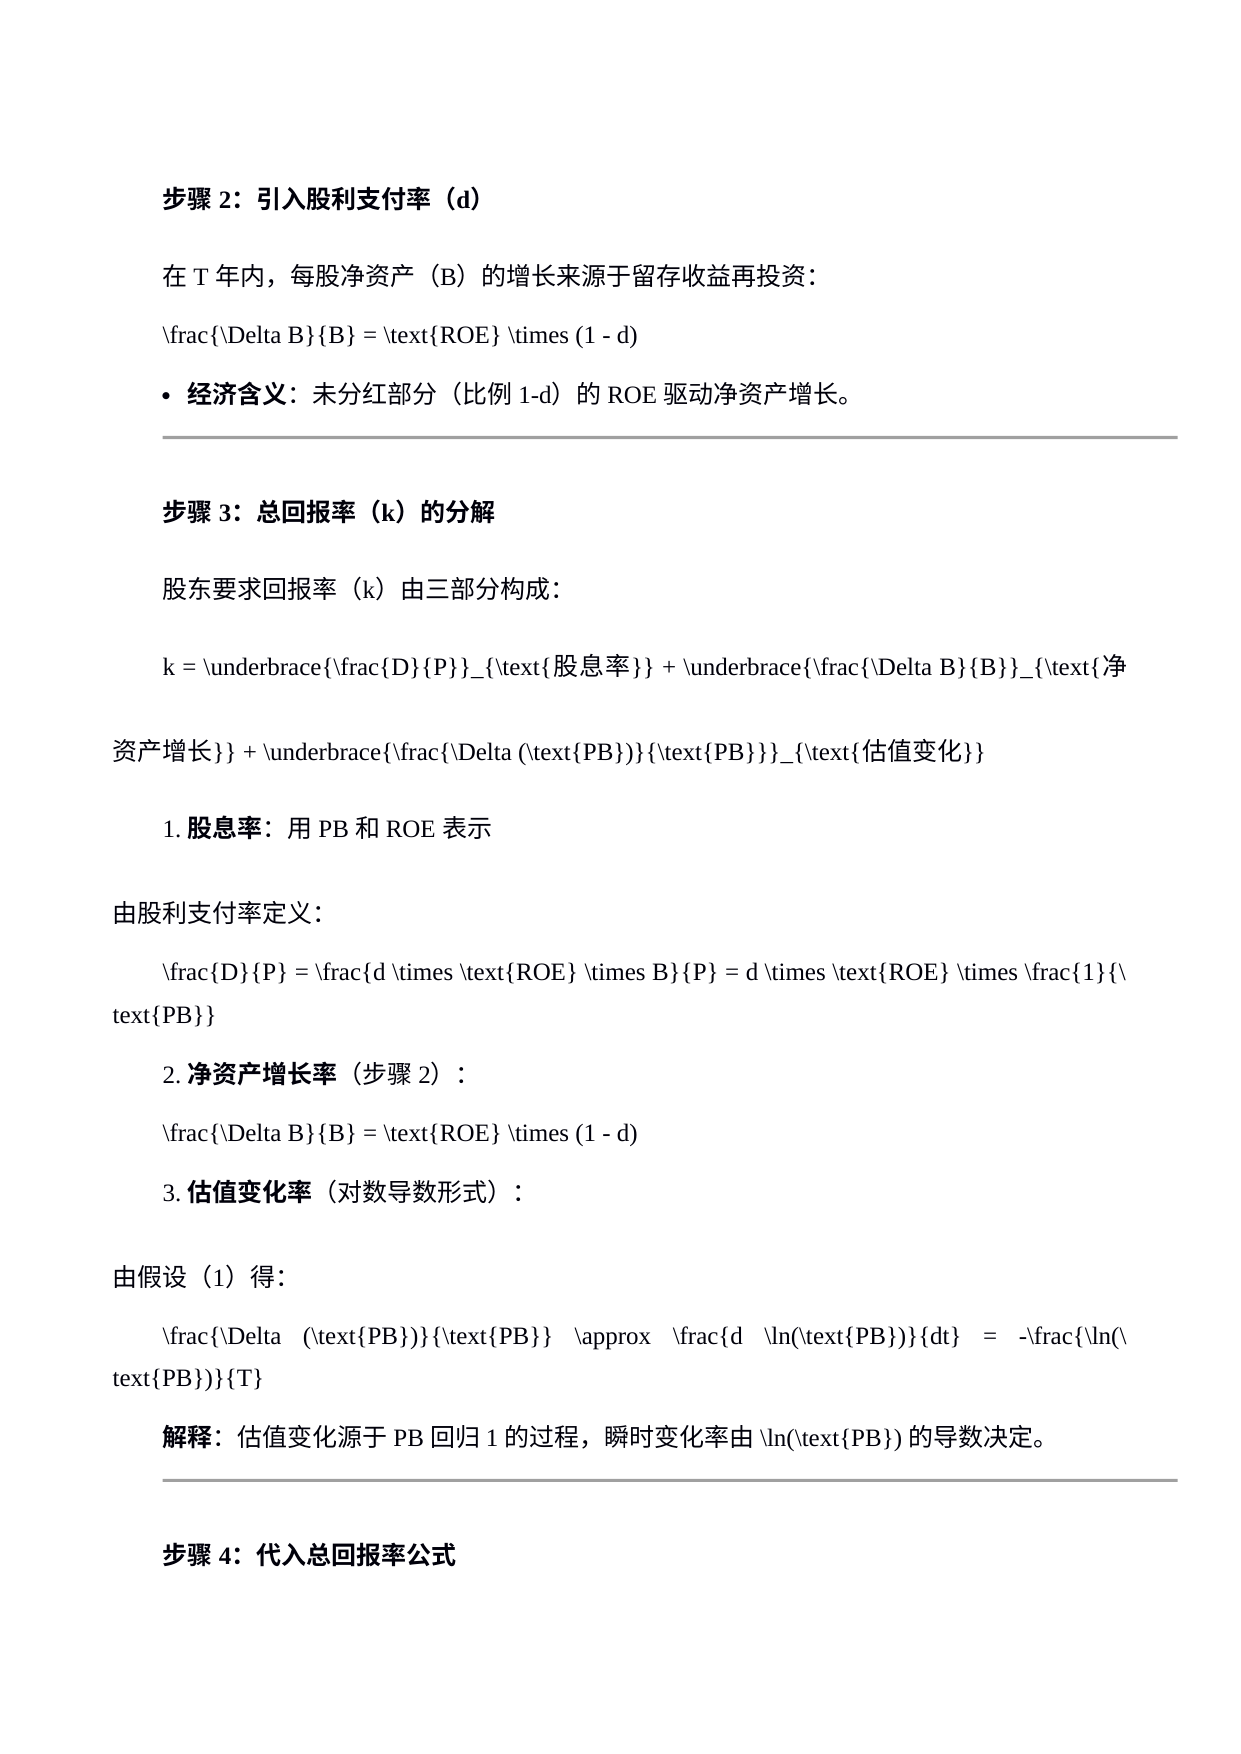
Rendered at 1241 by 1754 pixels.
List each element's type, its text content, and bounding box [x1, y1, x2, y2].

text ​解释​：估值变化源于 PB 回归 1 的过程，瞬时变化率由 \ln(\text{PB}) 的导数决定。 [112, 1402, 1128, 1470]
list ​股息率​：用 PB 和 ROE 表示 由股利支付率定义： [112, 793, 1128, 946]
list ​经济含义​：未分红部分（比例 1-d）的 ROE 驱动净资产增长。 [112, 359, 1128, 427]
text \frac{\Delta B}{B} = \text{ROE} \times (1 - d) [112, 318, 1128, 352]
text 在 T 年内，每股净资产（B）的增长来源于留存收益再投资： [112, 241, 1128, 309]
text ​步骤 3：总回报率（k）的分解​ [112, 477, 1128, 545]
list ​净资产增长率​（步骤 2）： [112, 1038, 1128, 1106]
text k = \underbrace{\frac{D}{P}}_{\text{股息率}} + \underbrace{\frac{\Delta B}{B}}_{\text{净资产增长}} + \underbrace{\frac{\Delta (\text{PB})}{\text{PB}}}_{\text{估值变化}} [112, 631, 1128, 784]
text \frac{\Delta (\text{PB})}{\text{PB}} \approx \frac{d \ln(\text{PB})}{dt} = -\frac{\ln(\text{PB})}{T} [112, 1318, 1128, 1395]
text 股东要求回报率（k）由三部分构成： [112, 554, 1128, 622]
text ​步骤 2：引入股利支付率（d）​​ [112, 164, 1128, 232]
text ​步骤 4：代入总回报率公式​ [112, 1520, 1128, 1588]
list ​估值变化率​（对数导数形式）： 由假设（1）得： [112, 1156, 1128, 1309]
text \frac{D}{P} = \frac{d \times \text{ROE} \times B}{P} = d \times \text{ROE} \times \frac{1}{\text{PB}} [112, 955, 1128, 1031]
text \frac{\Delta B}{B} = \text{ROE} \times (1 - d) [112, 1115, 1128, 1149]
